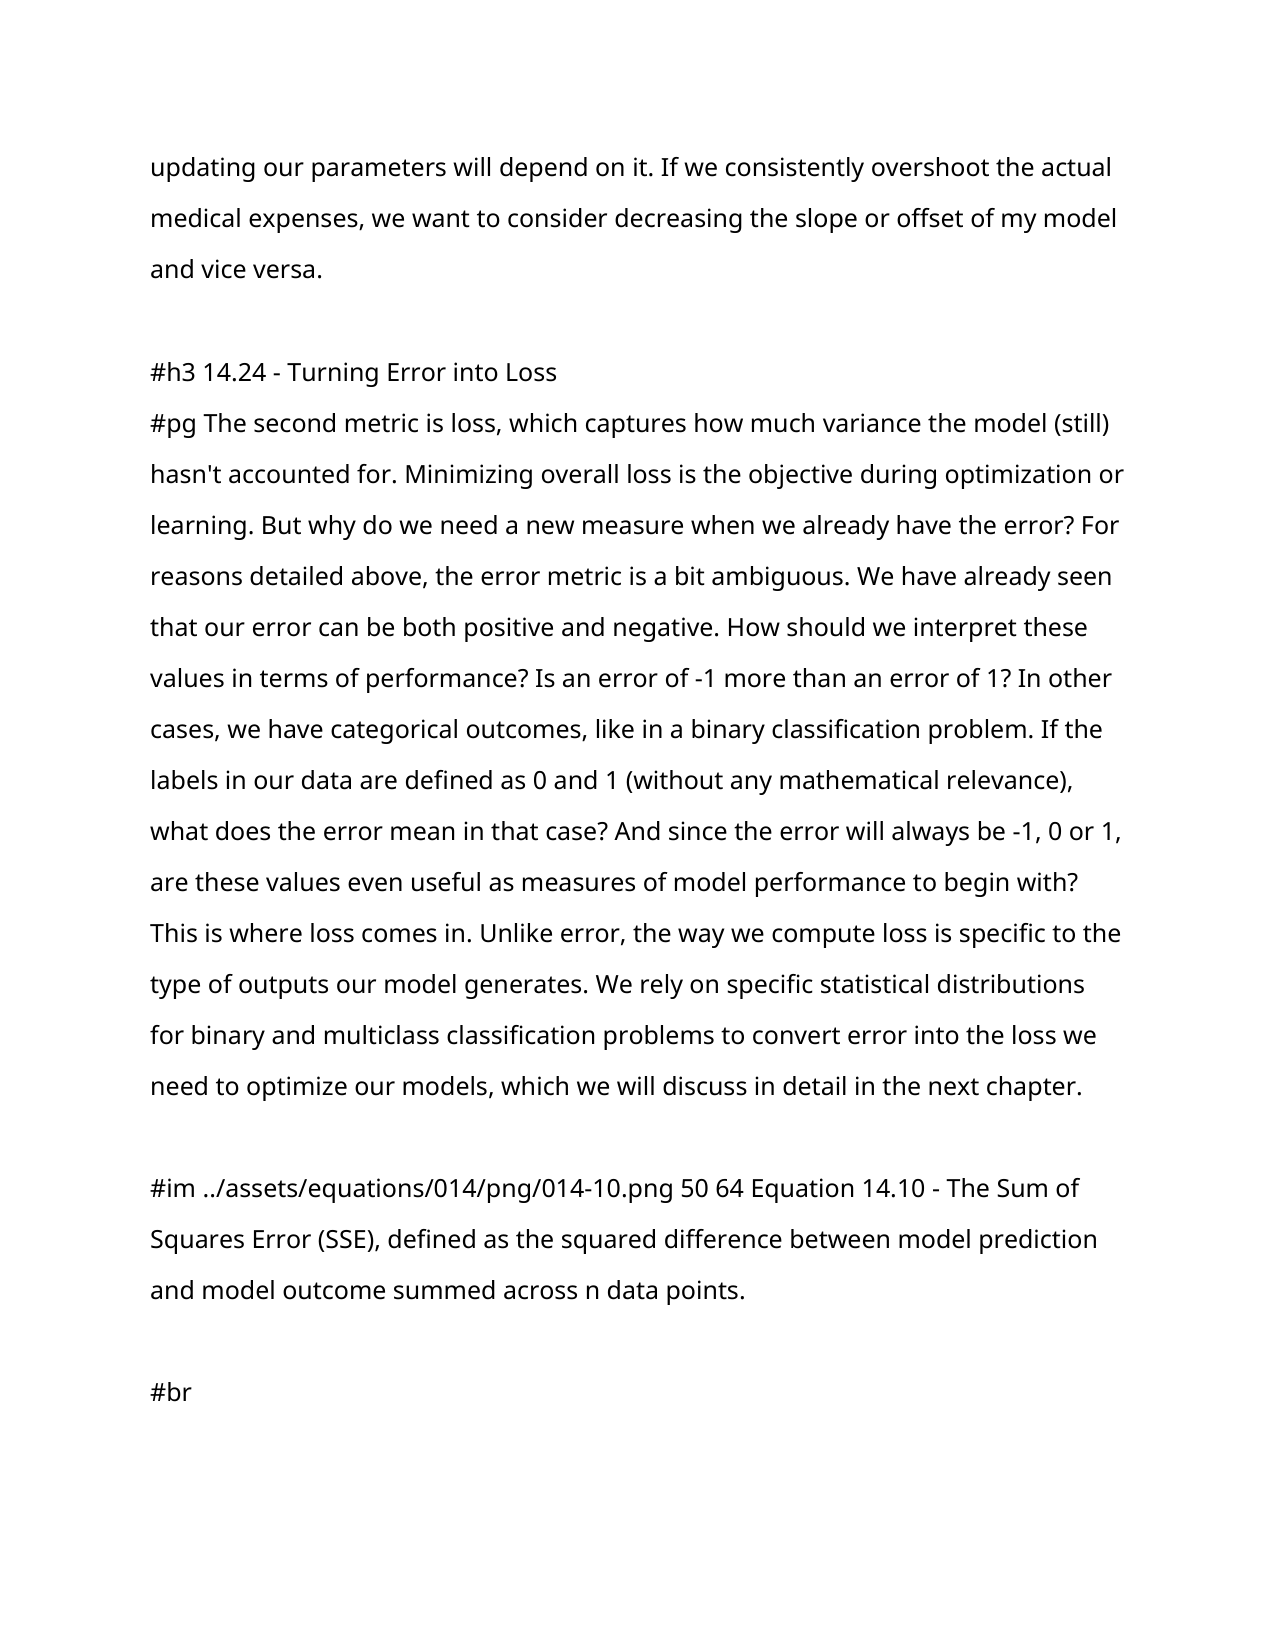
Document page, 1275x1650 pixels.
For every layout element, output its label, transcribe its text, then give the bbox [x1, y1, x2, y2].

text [150, 150, 1125, 286]
text #br [150, 1375, 1125, 1409]
text #h3 14.24 - Turning Error into Loss [150, 354, 1125, 388]
text #im ../assets/equations/014/png/014-10.png 50 64 Equation 14.10 - The Sum of Squares Error (SSE), defined as the squared difference between model prediction and model outcome summed across n data points. [150, 1171, 1125, 1307]
text #pg The second metric is loss, which captures how much variance the model (still) hasn't accounted for. Minimizing overall loss is the objective during optimization or learning. But why do we need a new measure when we already have the error? For reasons detailed above, the error metric is a bit ambiguous. We have already seen that our error can be both positive and negative. How should we interpret these values in terms of performance? Is an error of -1 more than an error of 1? In other cases, we have categorical outcomes, like in a binary classification problem. If the labels in our data are defined as 0 and 1 (without any mathematical relevance), what does the error mean in that case? And since the error will always be -1, 0 or 1, are these values even useful as measures of model performance to begin with? This is where loss comes in. Unlike error, the way we compute loss is specific to the type of outputs our model generates. We rely on specific statistical distributions for binary and multiclass classification problems to convert error into the loss we need to optimize our models, which we will discuss in detail in the next chapter. [150, 405, 1125, 1103]
